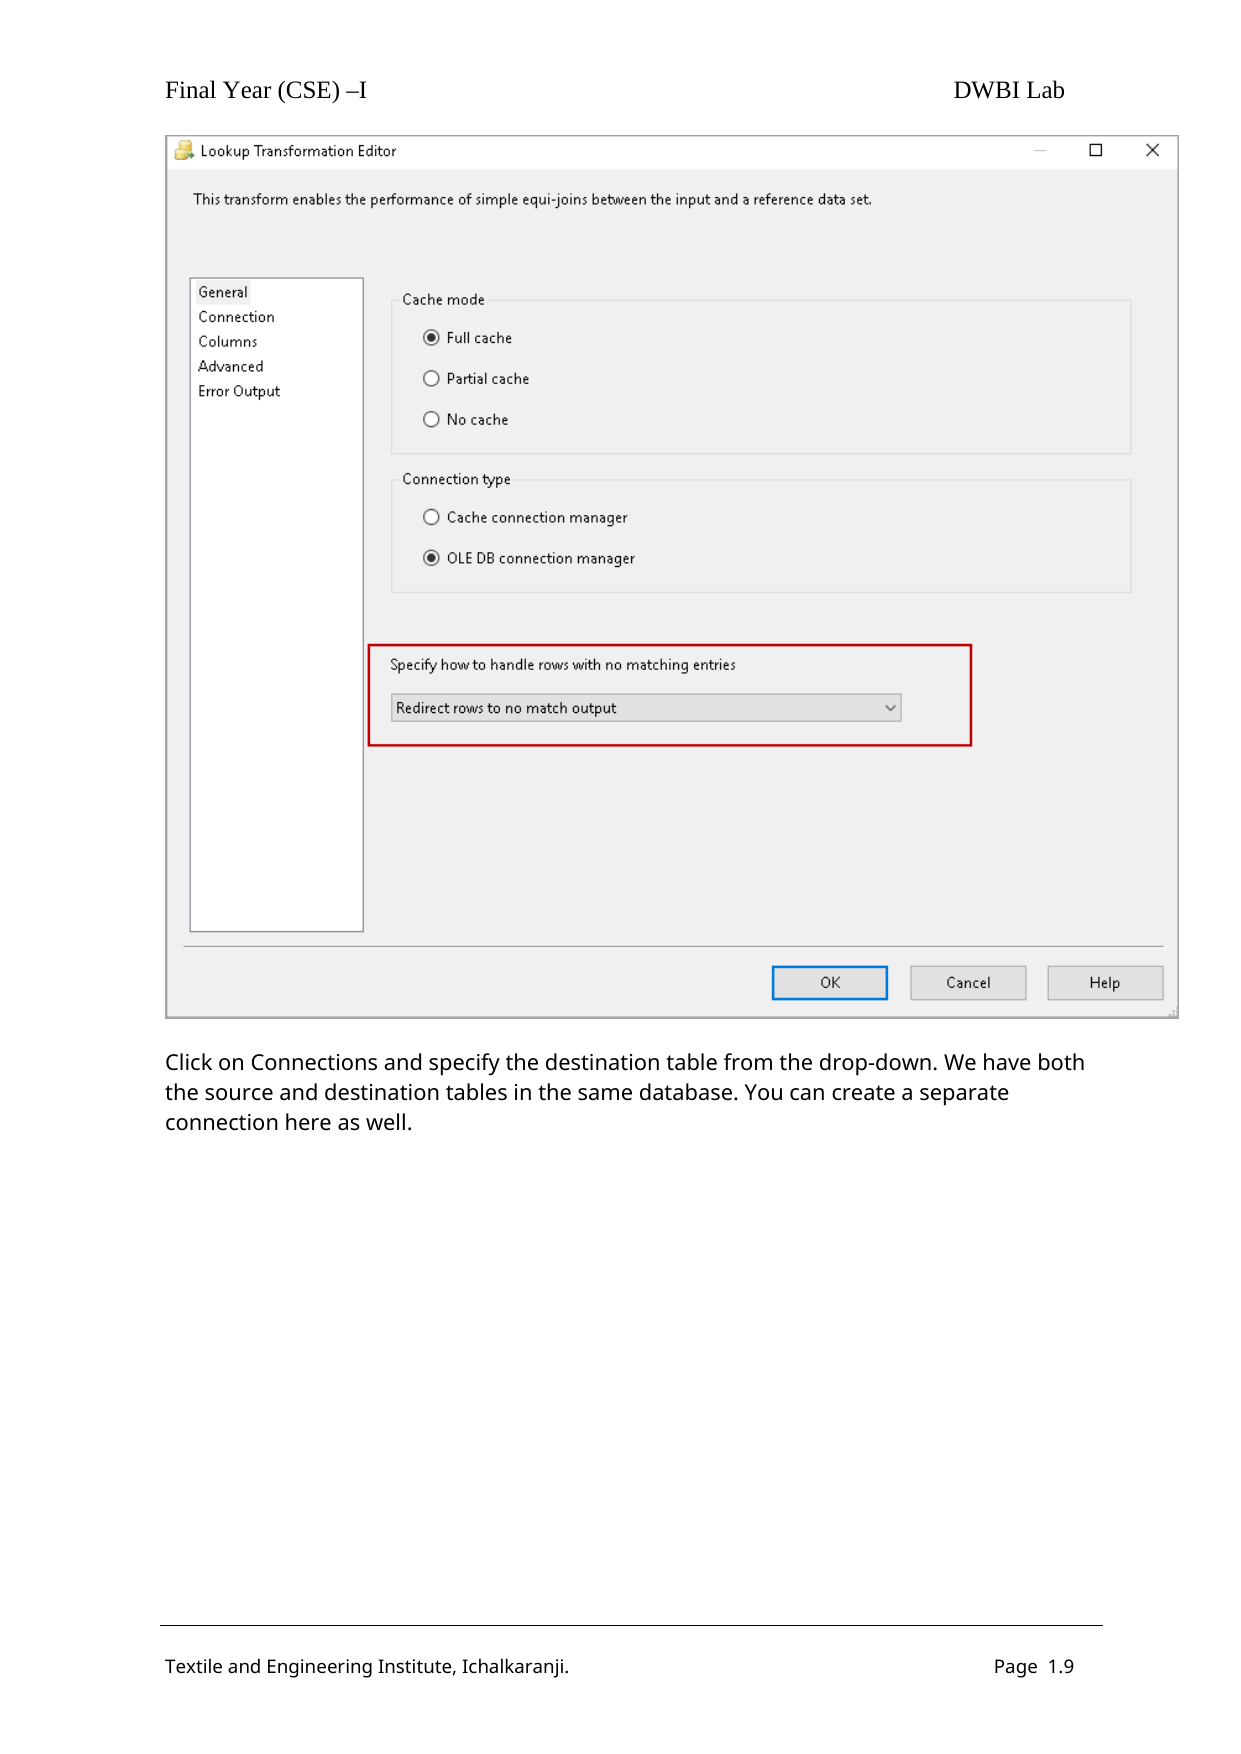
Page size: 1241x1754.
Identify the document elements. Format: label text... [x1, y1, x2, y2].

picture [165, 135, 1179, 1019]
text Click on Connections and specify the destination table from the drop-down. We have both the source and destination tables in the same database. You can create a separate connection here as well. [165, 1047, 1105, 1137]
